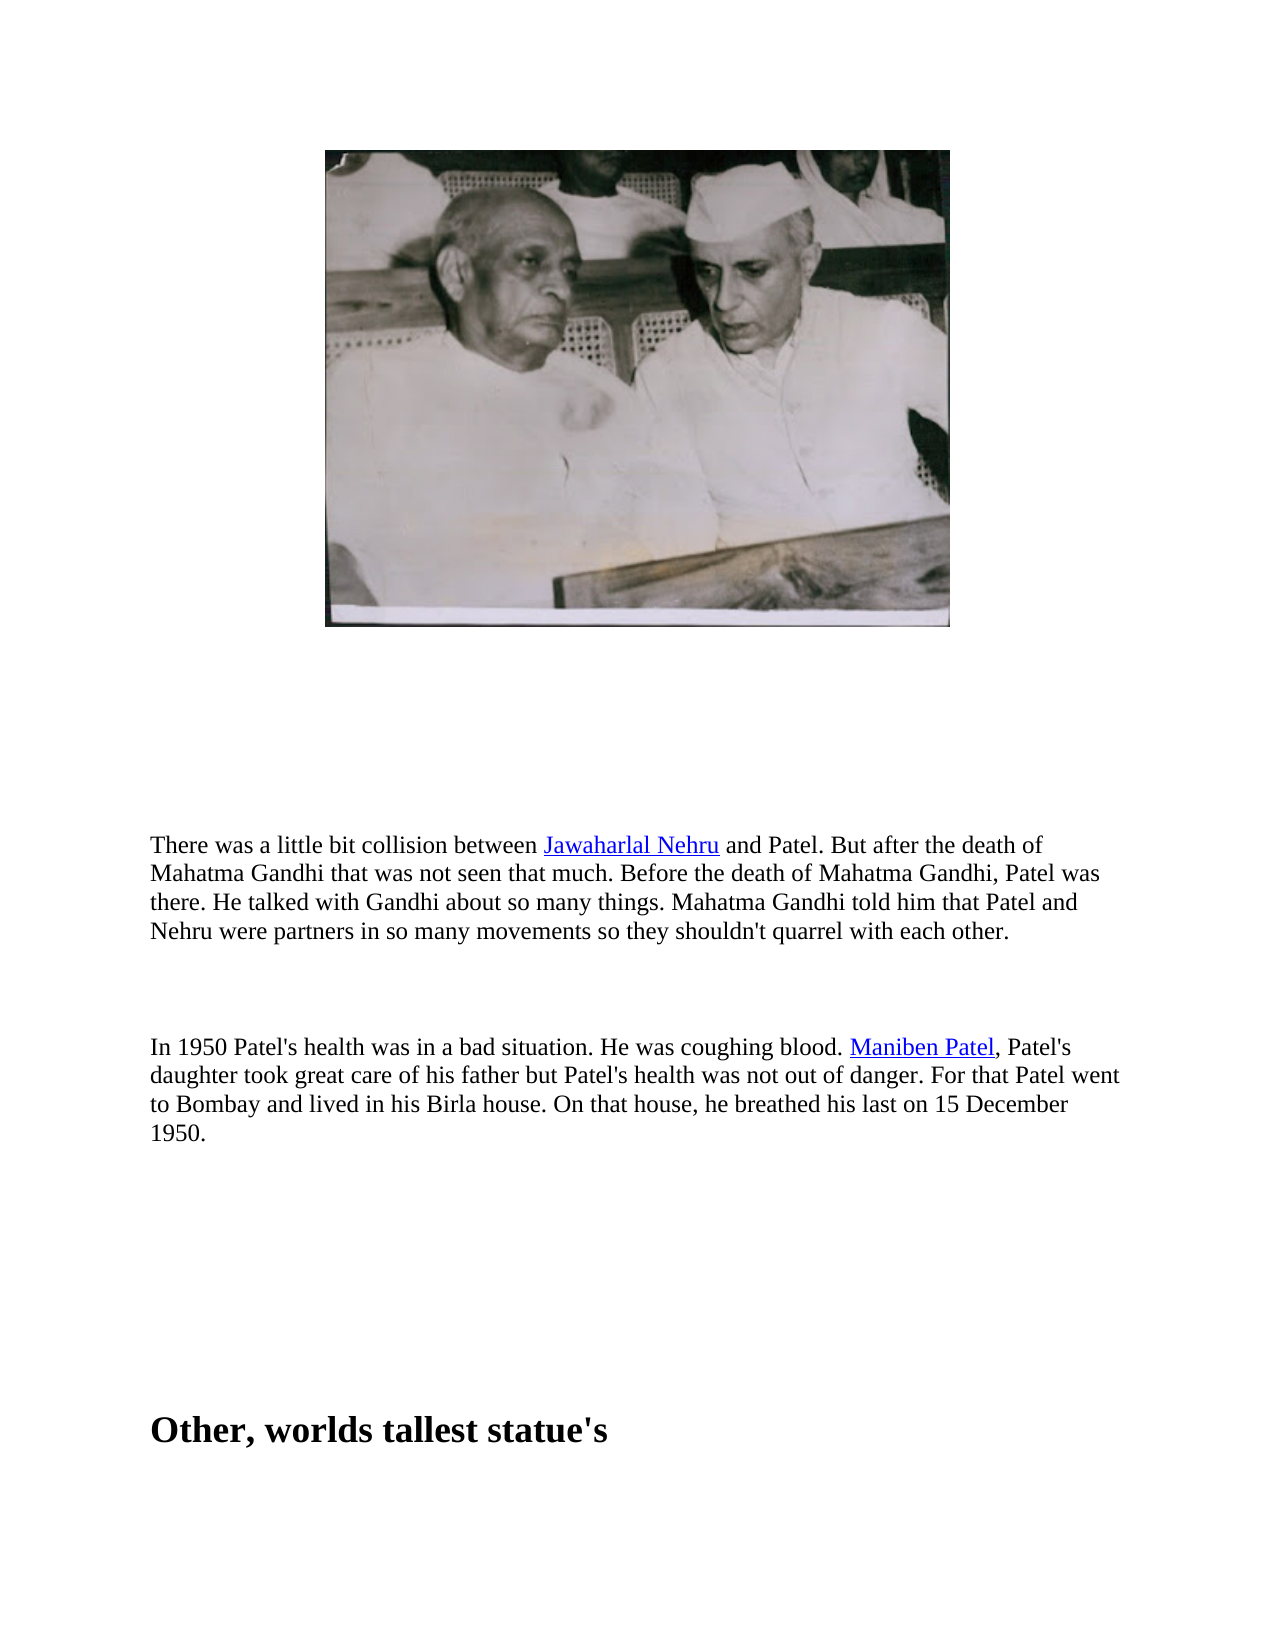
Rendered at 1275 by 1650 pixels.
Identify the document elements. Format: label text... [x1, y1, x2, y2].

text There was a little bit collision between Jawaharlal Nehru and Patel. But after the death of Mahatma Gandhi that was not seen that much. Before the death of Mahatma Gandhi, Patel was there. He talked with Gandhi about so many things. Mahatma Gandhi told him that Patel and Nehru were partners in so many movements so they shouldn't quarrel with each other. [150, 830, 1125, 945]
text In 1950 Patel's health was in a bad situation. He was coughing blood. Maniben Patel, Patel's daughter took great care of his father but Patel's health was not out of danger. For that Patel went to Bombay and lived in his Birla house. On that house, he breathed his last on 15 December 1950. [150, 1032, 1125, 1147]
picture [325, 150, 950, 627]
text Other, worlds tallest statue's [150, 1408, 1125, 1451]
